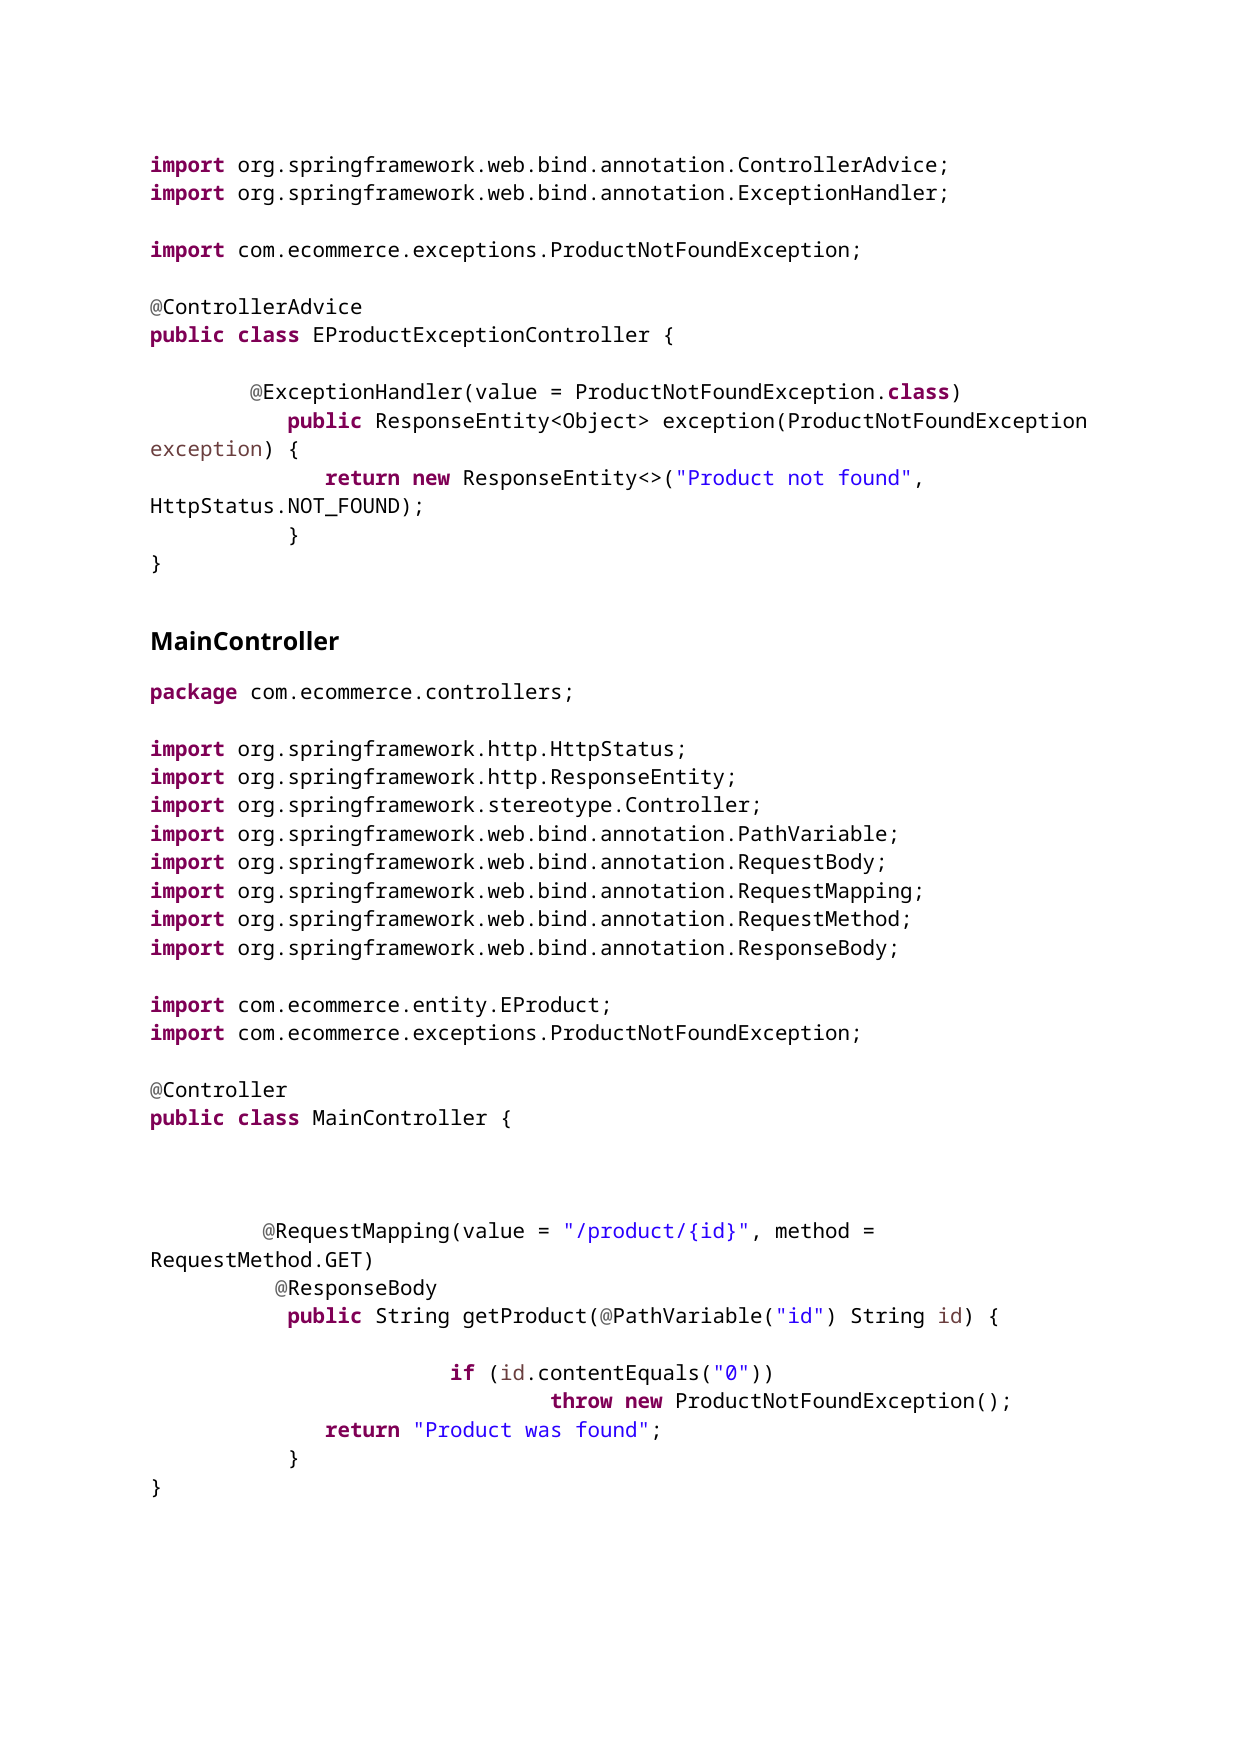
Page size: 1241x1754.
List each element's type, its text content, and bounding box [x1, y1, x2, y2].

text if (id.contentEquals("0")) [150, 1358, 1090, 1387]
text import org.springframework.web.bind.annotation.PathVariable; [150, 819, 1090, 847]
text public class MainController { [150, 1103, 1090, 1132]
text import com.ecommerce.exceptions.ProductNotFoundException; [150, 1018, 1090, 1047]
text import org.springframework.web.bind.annotation.RequestBody; [150, 847, 1090, 876]
text import org.springframework.web.bind.annotation.ResponseBody; [150, 933, 1090, 961]
text public class EProductExceptionController { [150, 321, 1090, 349]
text return new ResponseEntity<>("Product not found", HttpStatus.NOT_FOUND); [150, 463, 1090, 520]
text public String getProduct(@PathVariable("id") String id) { [150, 1302, 1090, 1330]
text import org.springframework.http.ResponseEntity; [150, 762, 1090, 791]
text } [150, 520, 1090, 548]
text import org.springframework.stereotype.Controller; [150, 791, 1090, 819]
text import org.springframework.web.bind.annotation.ExceptionHandler; [150, 178, 1090, 207]
text public ResponseEntity<Object> exception(ProductNotFoundException exception) { [150, 406, 1090, 463]
text return "Product was found"; [150, 1415, 1090, 1443]
text package com.ecommerce.controllers; [150, 677, 1090, 705]
text import com.ecommerce.entity.EProduct; [150, 990, 1090, 1018]
text @RequestMapping(value = "/product/{id}", method = RequestMethod.GET) [150, 1216, 1090, 1273]
text MainController [150, 623, 1090, 657]
text @ResponseBody [150, 1273, 1090, 1302]
text } [150, 548, 1090, 577]
text } [150, 1472, 1090, 1500]
text import com.ecommerce.exceptions.ProductNotFoundException; [150, 235, 1090, 264]
text @Controller [150, 1075, 1090, 1103]
text import org.springframework.web.bind.annotation.RequestMethod; [150, 904, 1090, 933]
text @ControllerAdvice [150, 292, 1090, 321]
text import org.springframework.http.HttpStatus; [150, 734, 1090, 762]
text import org.springframework.web.bind.annotation.ControllerAdvice; [150, 150, 1090, 178]
text @ExceptionHandler(value = ProductNotFoundException.class) [150, 377, 1090, 406]
text } [150, 1443, 1090, 1472]
text import org.springframework.web.bind.annotation.RequestMapping; [150, 876, 1090, 904]
text throw new ProductNotFoundException(); [150, 1387, 1090, 1415]
